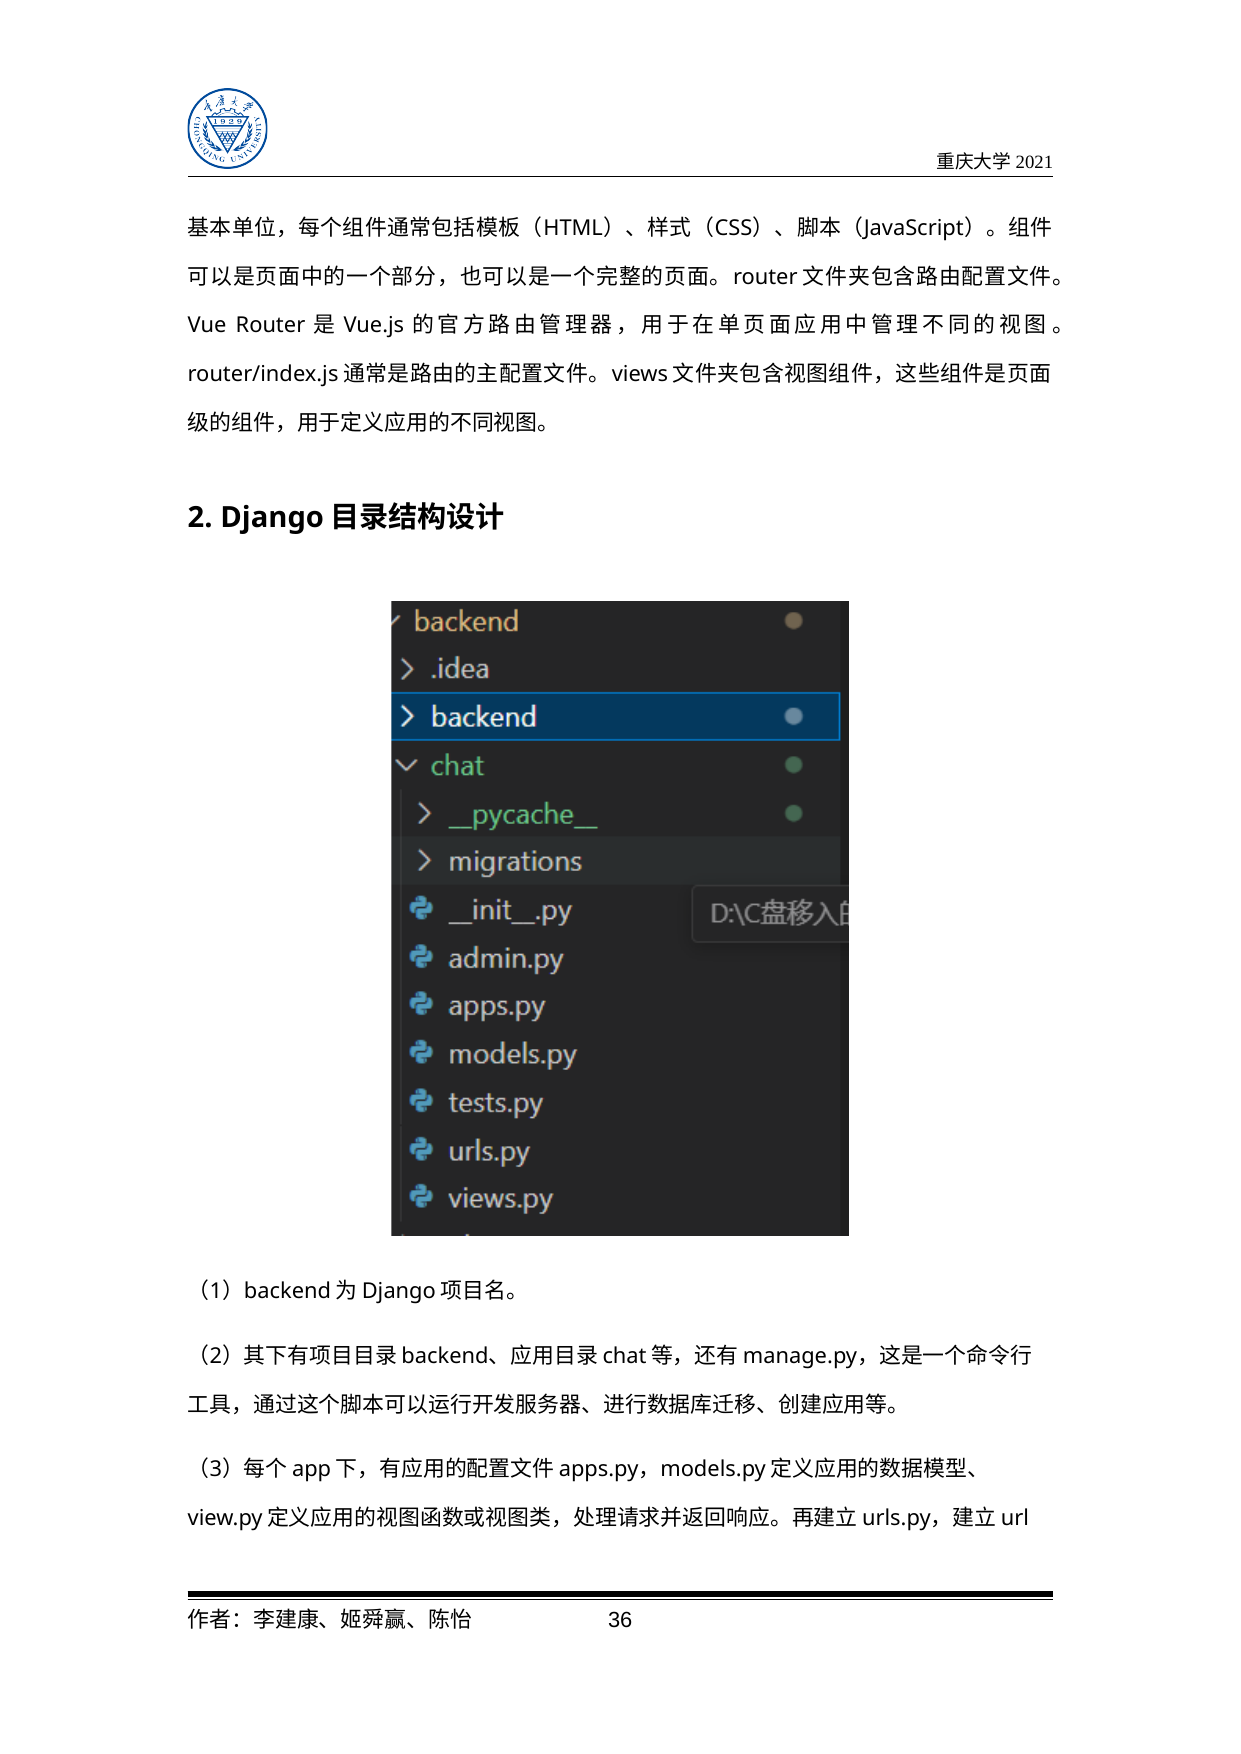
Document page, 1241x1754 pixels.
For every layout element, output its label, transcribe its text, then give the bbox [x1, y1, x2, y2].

picture [391, 601, 849, 1236]
list backend为Django项目名。 [187, 1272, 1053, 1305]
subtitle Django目录结构设计 [187, 482, 1053, 547]
picture [187, 88, 268, 169]
list 其下有项目目录backend、应用目录chat等，还有manage.py，这是一个命令行工具，通过这个脚本可以运行开发服务器、进行数据库迁移、创建应用等。 [187, 1337, 1053, 1419]
list 每个app下，有应用的配置文件apps.py，models.py定义应用的数据模型、view.py定义应用的视图函数或视图类，处理请求并返回响应。再建立urls.py，建立url映射。 [187, 1451, 1053, 1532]
